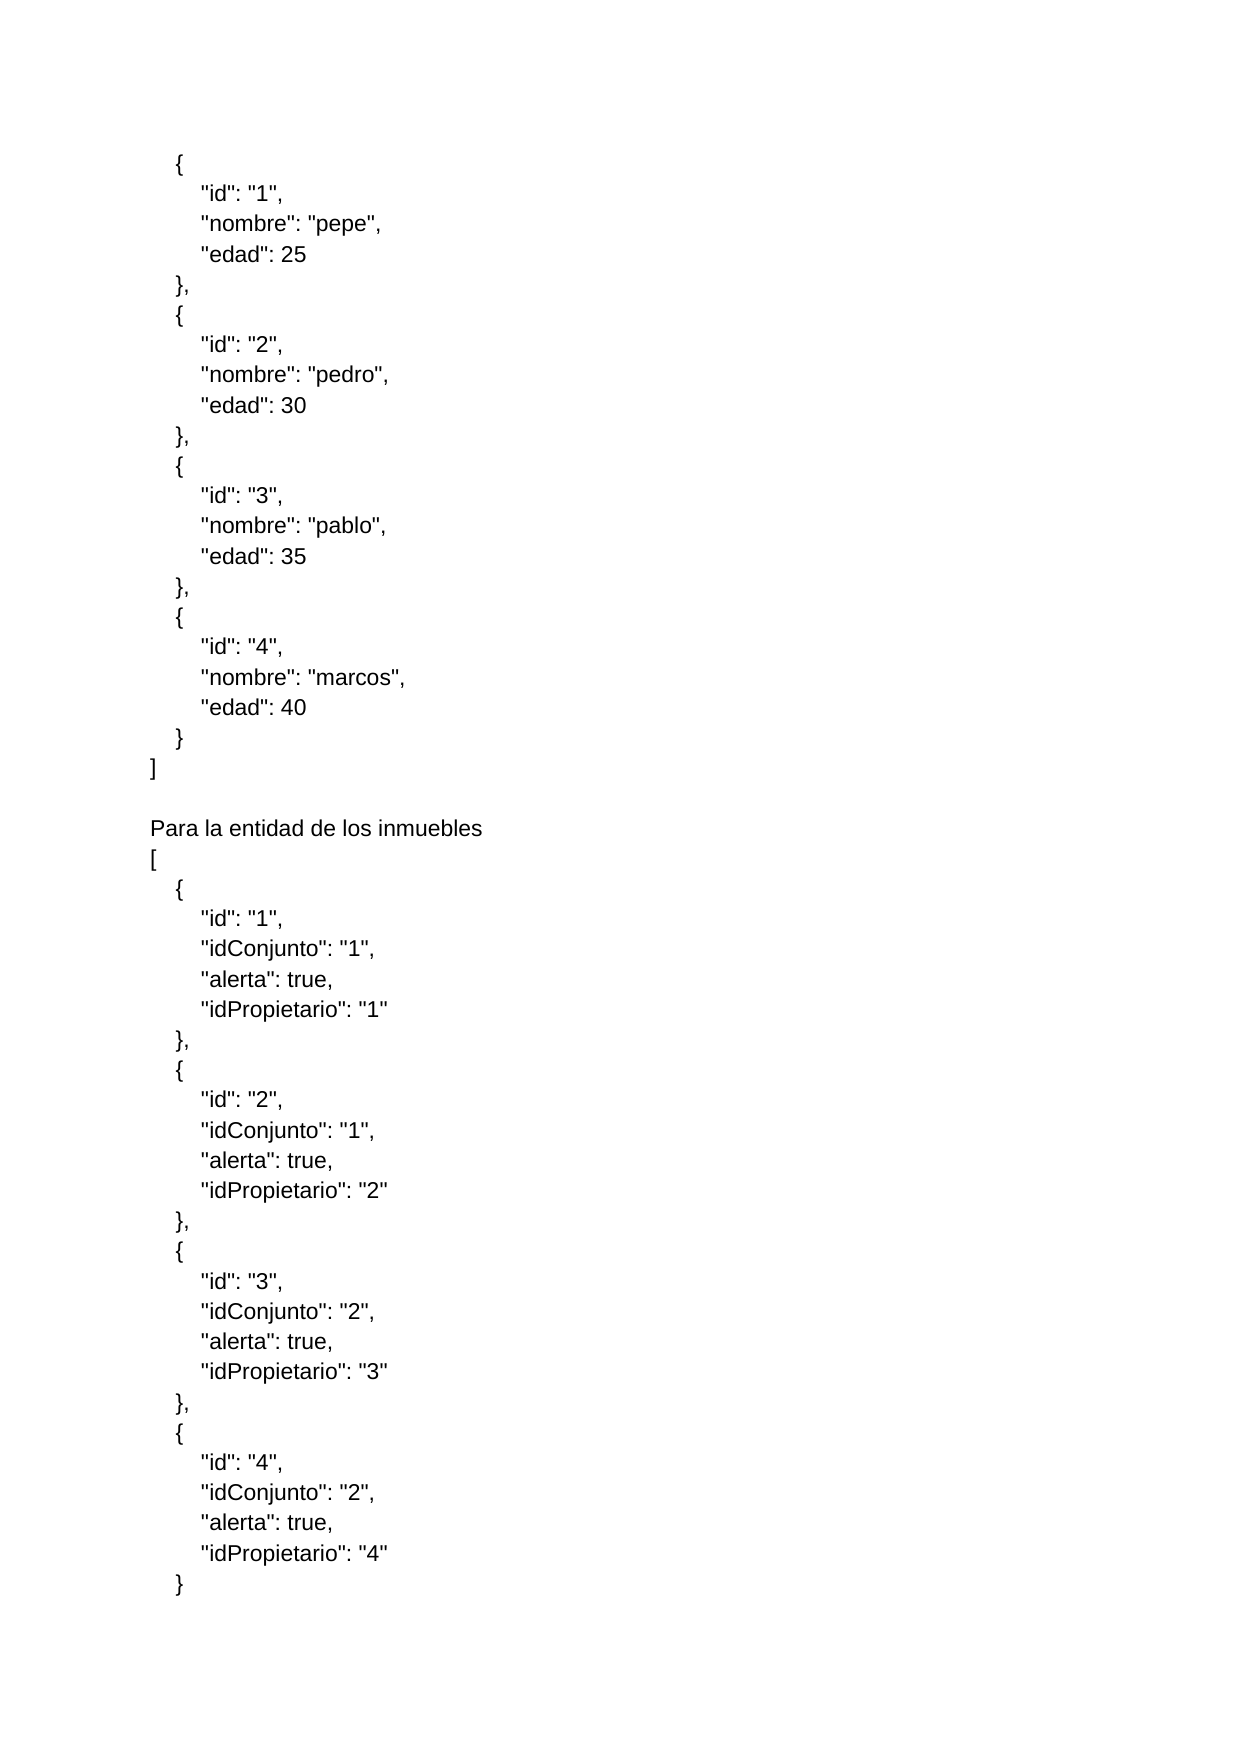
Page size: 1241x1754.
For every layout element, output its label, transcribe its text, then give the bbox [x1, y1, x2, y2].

text } [150, 1570, 1090, 1596]
text }, [150, 1207, 1090, 1234]
text "alerta": true, [150, 1147, 1090, 1173]
text "edad": 25 [150, 241, 1090, 267]
text "idConjunto": "2", [150, 1479, 1090, 1506]
text { [150, 1237, 1090, 1264]
text "edad": 40 [150, 694, 1090, 720]
text "nombre": "pablo", [150, 512, 1090, 539]
text [ [150, 845, 1090, 871]
text "id": "3", [150, 1268, 1090, 1294]
text "id": "2", [150, 331, 1090, 358]
text }, [150, 573, 1090, 599]
text { [150, 150, 1090, 176]
text }, [150, 271, 1090, 297]
text { [150, 875, 1090, 901]
text { [150, 301, 1090, 327]
text "idPropietario": "1" [150, 996, 1090, 1022]
text "alerta": true, [150, 1328, 1090, 1354]
text "id": "1", [150, 905, 1090, 932]
text "nombre": "marcos", [150, 663, 1090, 690]
text "id": "4", [150, 1449, 1090, 1475]
text "edad": 30 [150, 392, 1090, 418]
text "idPropietario": "3" [150, 1358, 1090, 1385]
text "idPropietario": "2" [150, 1177, 1090, 1203]
text "nombre": "pepe", [150, 210, 1090, 237]
text "idConjunto": "2", [150, 1298, 1090, 1324]
text "id": "3", [150, 482, 1090, 509]
text }, [150, 422, 1090, 448]
text Para la entidad de los inmuebles [150, 814, 1090, 841]
text }, [150, 1388, 1090, 1415]
text "alerta": true, [150, 966, 1090, 992]
text "edad": 35 [150, 543, 1090, 569]
text { [150, 603, 1090, 629]
text }, [150, 1026, 1090, 1052]
text } [150, 724, 1090, 750]
text { [150, 452, 1090, 478]
text ] [150, 754, 1090, 781]
text "idPropietario": "4" [150, 1539, 1090, 1566]
text "id": "1", [150, 180, 1090, 207]
text { [150, 1056, 1090, 1083]
text "id": "2", [150, 1086, 1090, 1113]
text "id": "4", [150, 633, 1090, 660]
text "idConjunto": "1", [150, 935, 1090, 962]
text { [150, 1419, 1090, 1445]
text "nombre": "pedro", [150, 361, 1090, 388]
text "alerta": true, [150, 1509, 1090, 1536]
text "idConjunto": "1", [150, 1117, 1090, 1143]
